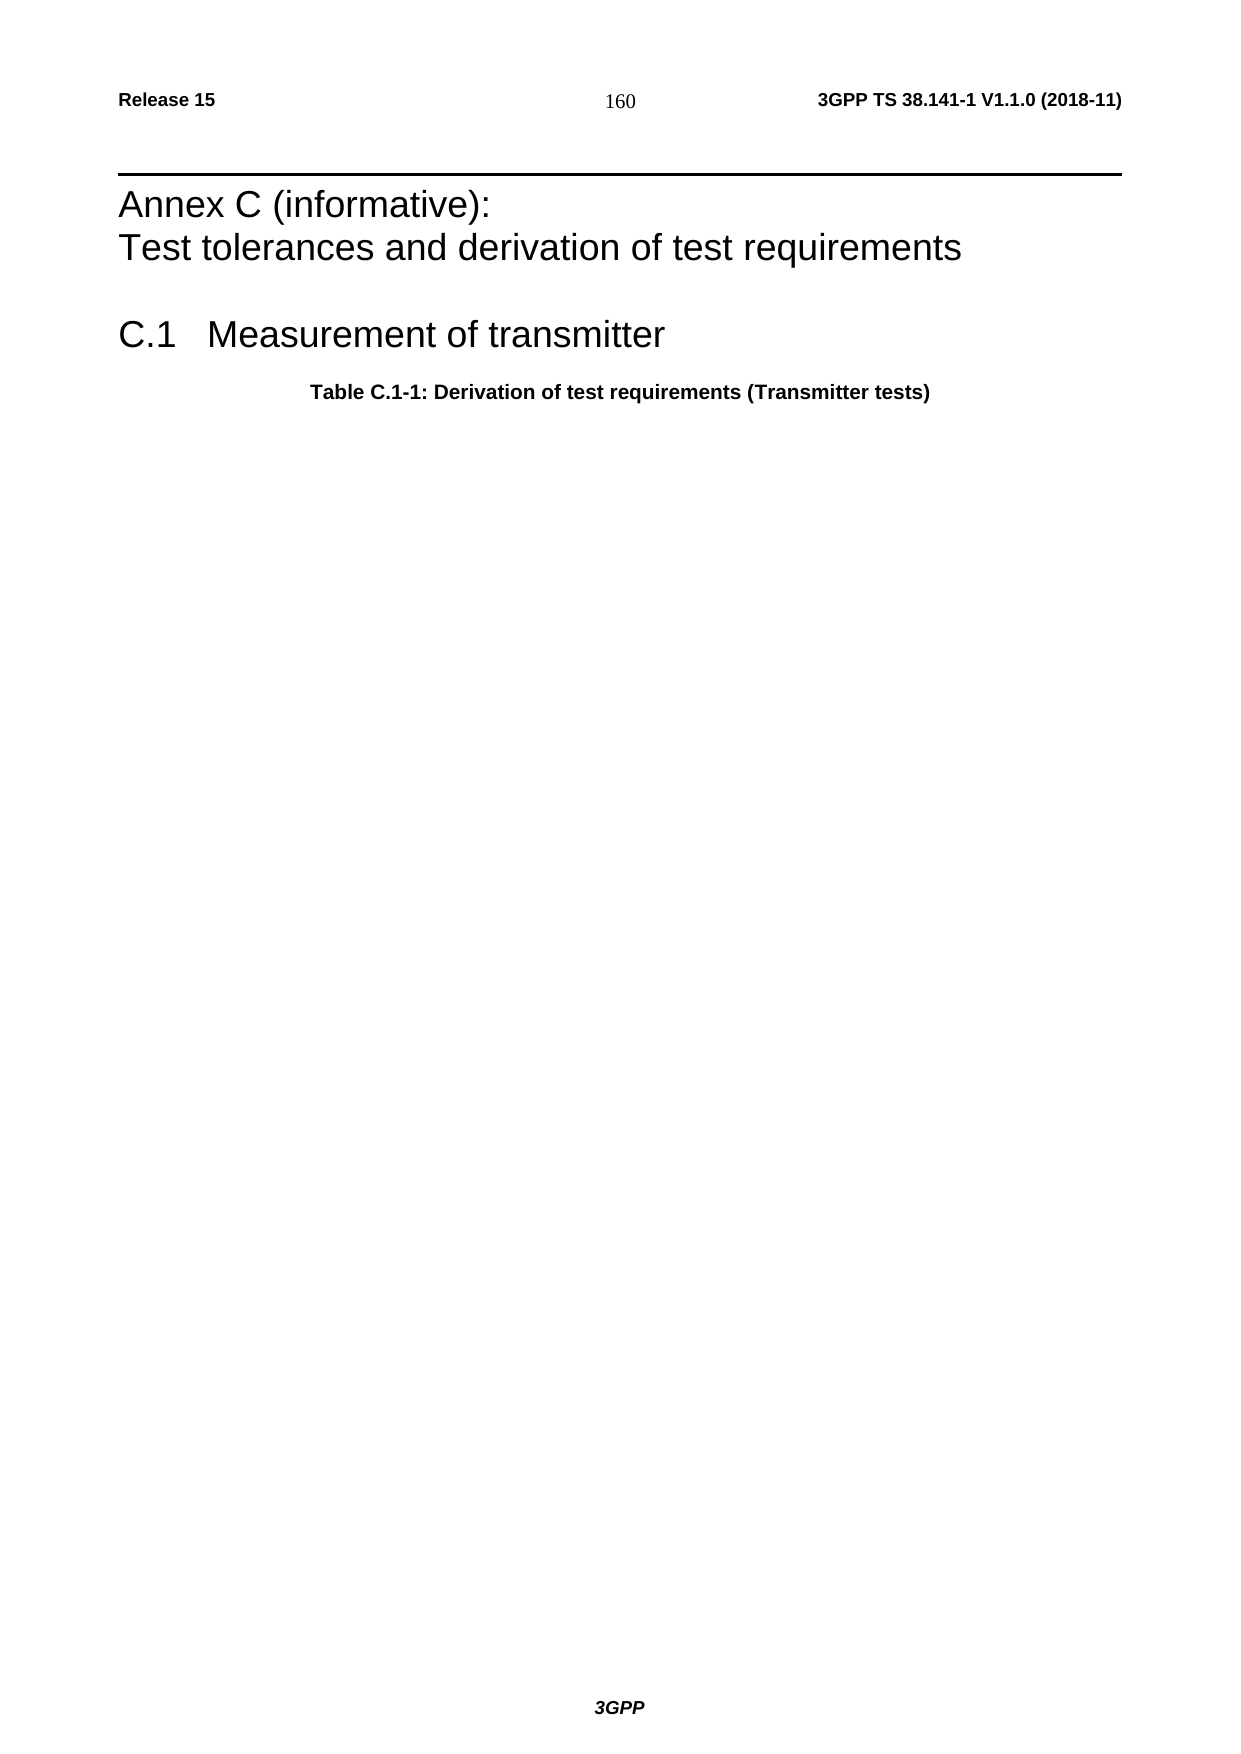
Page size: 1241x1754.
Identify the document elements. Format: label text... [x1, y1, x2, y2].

subtitle C.1 Measurement of transmitter [118, 302, 1122, 355]
subtitle Annex C (informative): Test tolerances and derivation of test requirements [118, 176, 1122, 268]
text Table C.1-1: Derivation of test requirements (Transmitter tests) [118, 380, 1122, 404]
